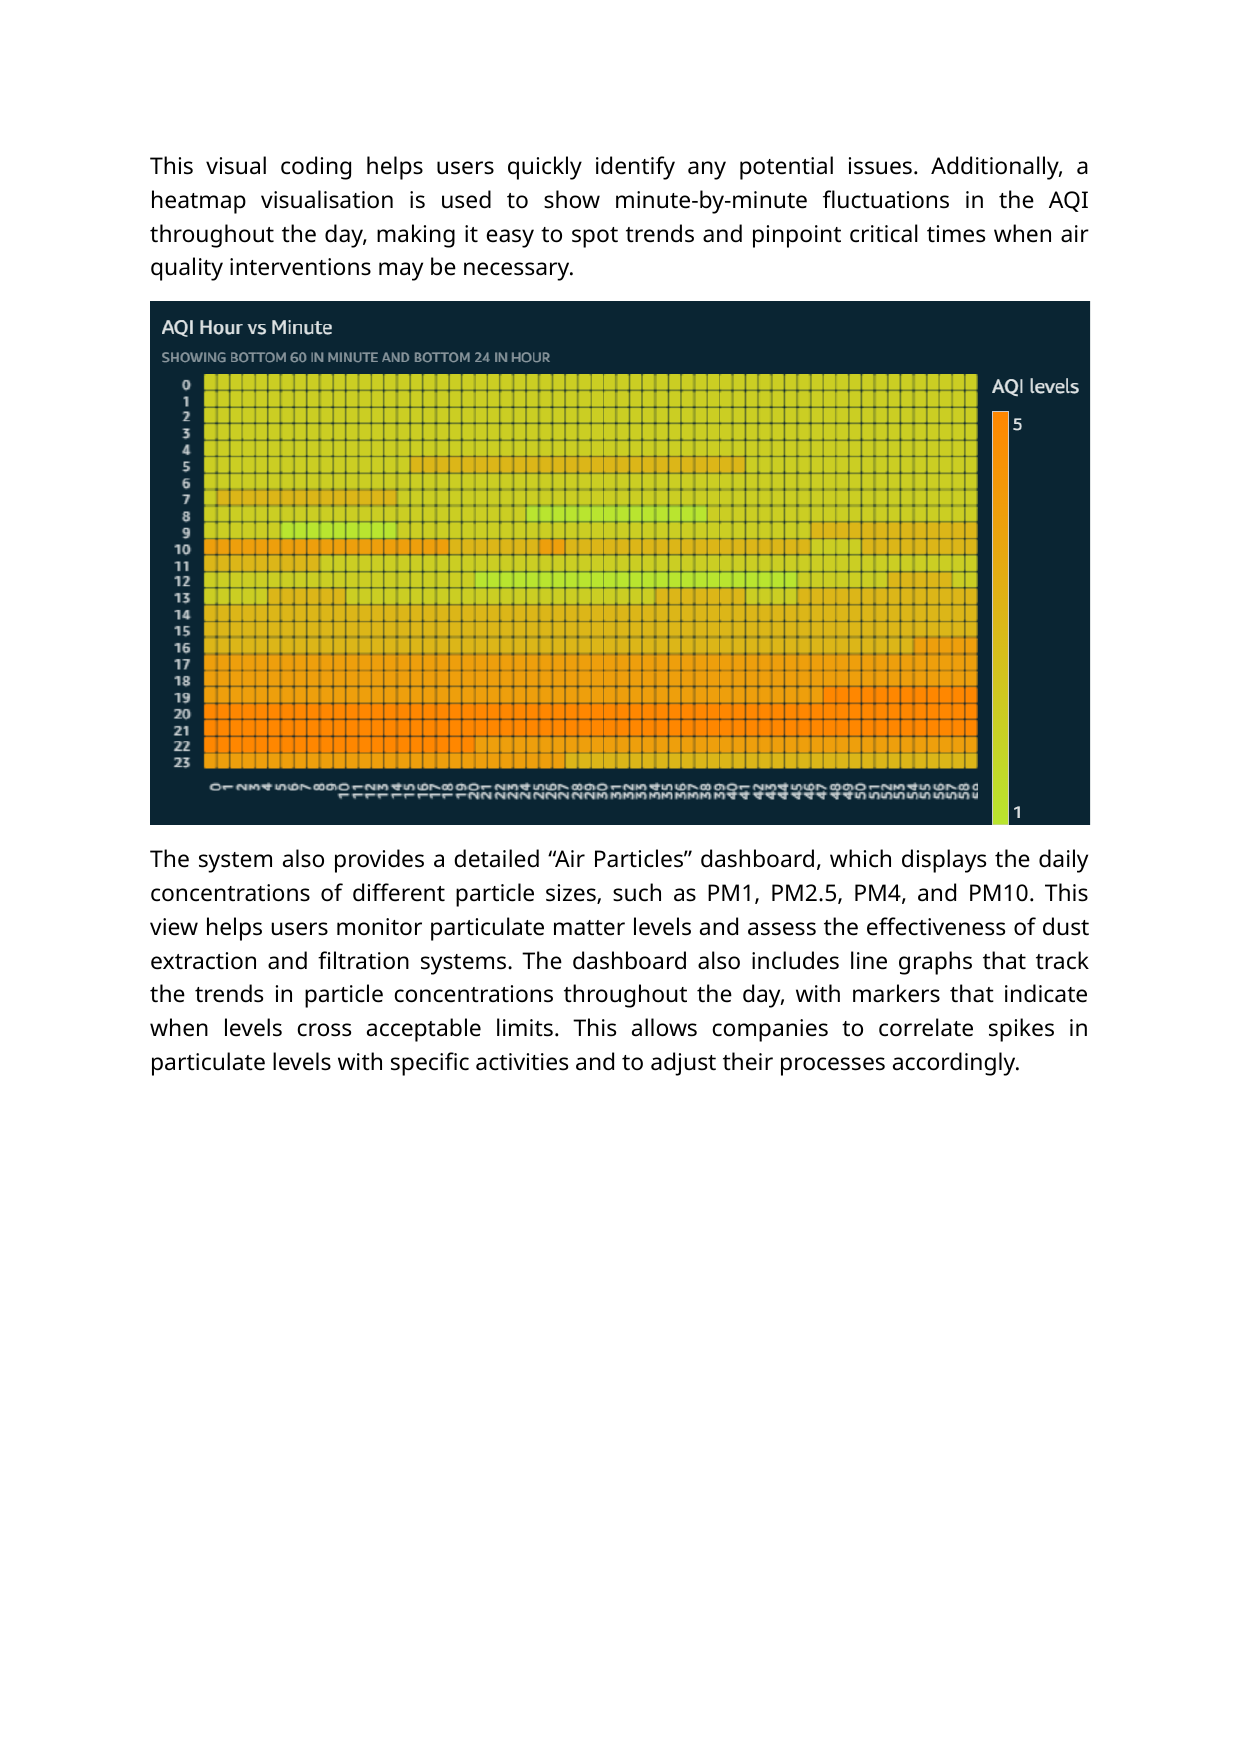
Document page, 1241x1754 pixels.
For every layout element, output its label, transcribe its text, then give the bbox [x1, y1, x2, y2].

text The system also provides a detailed “Air Particles” dashboard, which displays the daily concentrations of different particle sizes, such as PM1, PM2.5, PM4, and PM10. This view helps users monitor particulate matter levels and assess the effectiveness of dust extraction and filtration systems. The dashboard also includes line graphs that track the trends in particle concentrations throughout the day, with markers that indicate when levels cross acceptable limits. This allows companies to correlate spikes in particulate levels with specific activities and to adjust their processes accordingly. [150, 843, 1090, 1077]
picture [150, 301, 1091, 825]
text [150, 150, 1090, 282]
